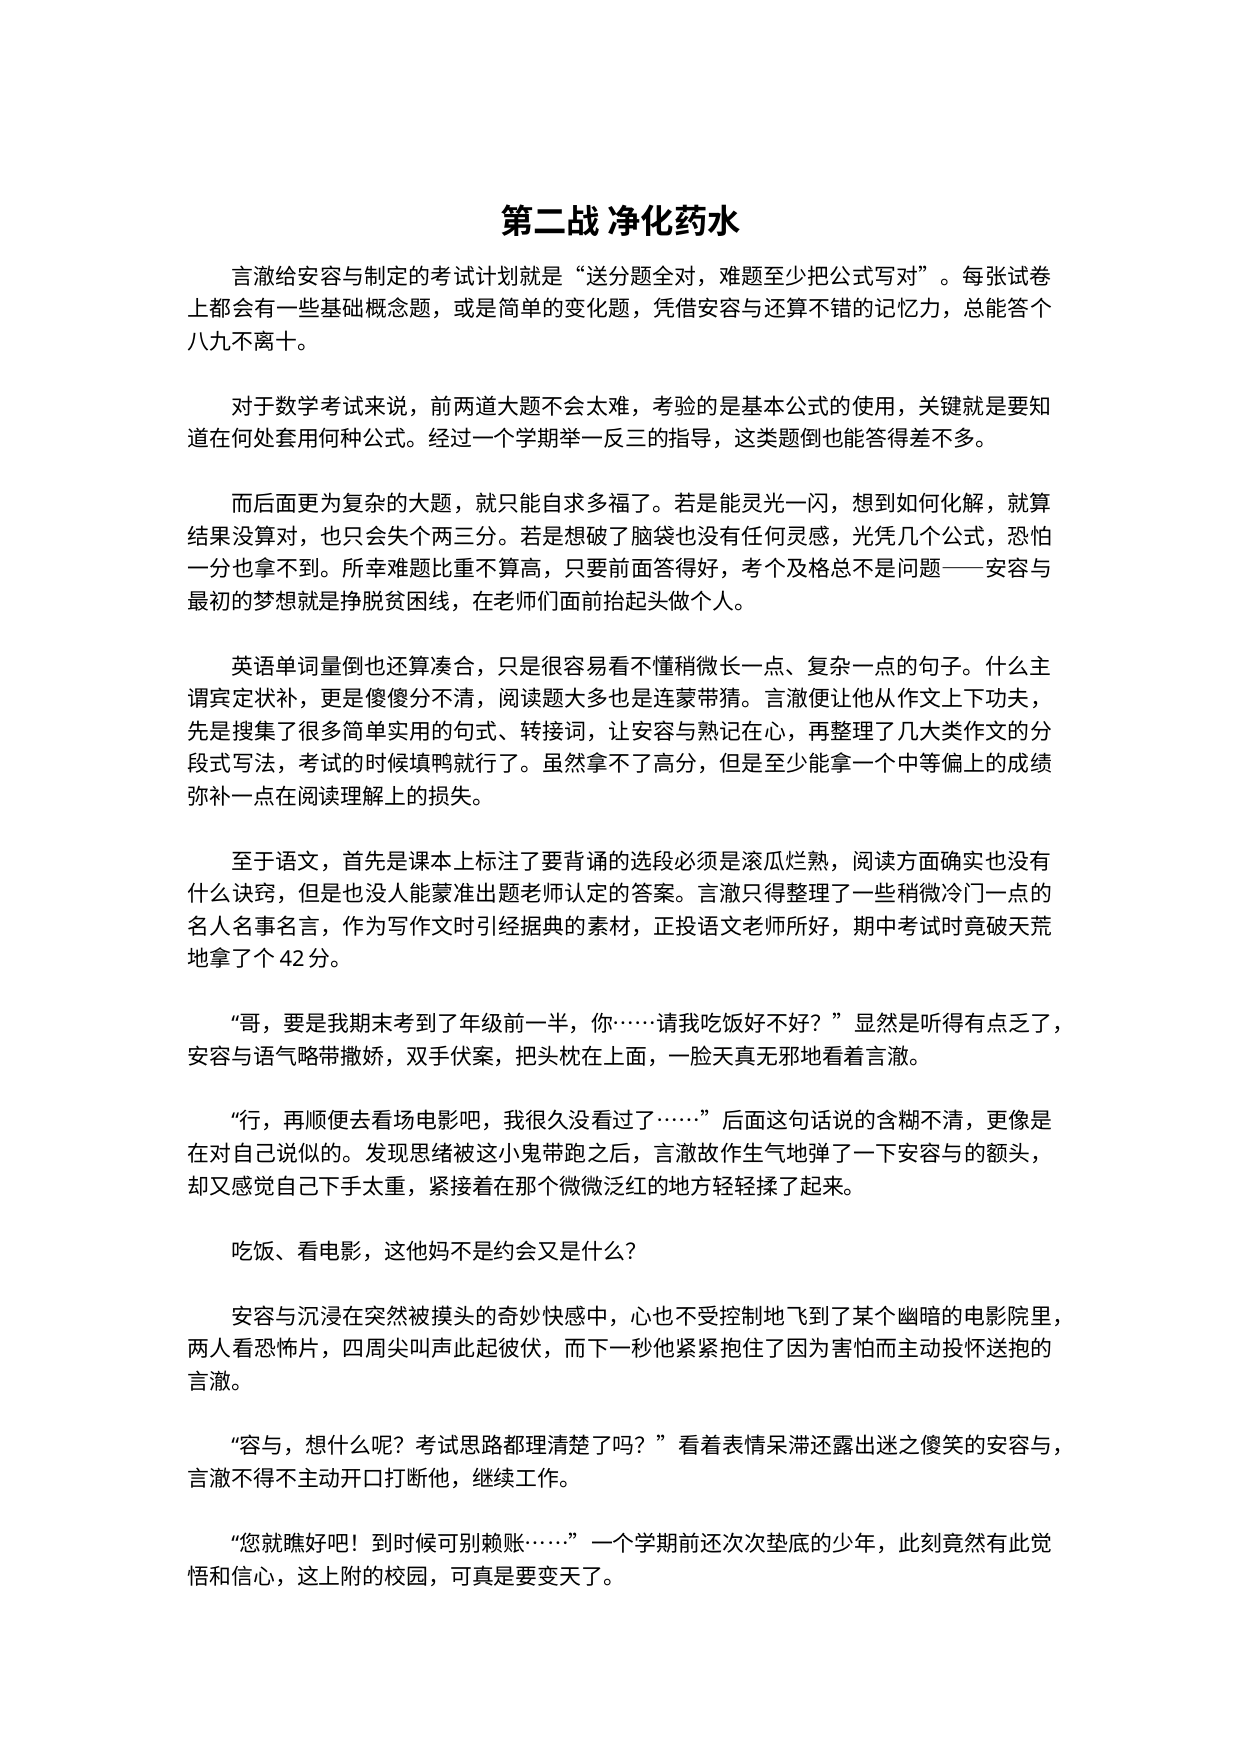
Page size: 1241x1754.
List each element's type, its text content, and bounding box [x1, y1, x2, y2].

text “行，再顺便去看场电影吧，我很久没看过了……”后面这句话说的含糊不清，更像是在对自己说似的。发现思绪被这小鬼带跑之后，言澈故作生气地弹了一下安容与的额头，却又感觉自己下手太重，紧接着在那个微微泛红的地方轻轻揉了起来。 [187, 1103, 1053, 1201]
text 言澈给安容与制定的考试计划就是“送分题全对，难题至少把公式写对”。每张试卷上都会有一些基础概念题，或是简单的变化题，凭借安容与还算不错的记忆力，总能答个八九不离十。 [187, 258, 1053, 356]
text 英语单词量倒也还算凑合，只是很容易看不懂稍微长一点、复杂一点的句子。什么主谓宾定状补，更是傻傻分不清，阅读题大多也是连蒙带猜。言澈便让他从作文上下功夫，先是搜集了很多简单实用的句式、转接词，让安容与熟记在心，再整理了几大类作文的分段式写法，考试的时候填鸭就行了。虽然拿不了高分，但是至少能拿一个中等偏上的成绩，弥补一点在阅读理解上的损失。 [187, 648, 1053, 811]
text 吃饭、看电影，这他妈不是约会又是什么？ [187, 1233, 1053, 1266]
text 安容与沉浸在突然被摸头的奇妙快感中，心也不受控制地飞到了某个幽暗的电影院里，两人看恐怖片，四周尖叫声此起彼伏，而下一秒他紧紧抱住了因为害怕而主动投怀送抱的言澈。 [187, 1298, 1053, 1396]
text “哥，要是我期末考到了年级前一半，你……请我吃饭好不好？”显然是听得有点乏了，安容与语气略带撒娇，双手伏案，把头枕在上面，一脸天真无邪地看着言澈。 [187, 1006, 1053, 1071]
text 至于语文，首先是课本上标注了要背诵的选段必须是滚瓜烂熟，阅读方面确实也没有什么诀窍，但是也没人能蒙准出题老师认定的答案。言澈只得整理了一些稍微冷门一点的名人名事名言，作为写作文时引经据典的素材，正投语文老师所好，期中考试时竟破天荒地拿了个42分。 [187, 843, 1053, 973]
text 而后面更为复杂的大题，就只能自求多福了。若是能灵光一闪，想到如何化解，就算结果没算对，也只会失个两三分。若是想破了脑袋也没有任何灵感，光凭几个公式，恐怕一分也拿不到。所幸难题比重不算高，只要前面答得好，考个及格总不是问题——安容与最初的梦想就是挣脱贫困线，在老师们面前抬起头做个人。 [187, 486, 1053, 616]
text “容与，想什么呢？考试思路都理清楚了吗？”看着表情呆滞还露出迷之傻笑的安容与，言澈不得不主动开口打断他，继续工作。 [187, 1428, 1053, 1493]
text “您就瞧好吧！到时候可别赖账……”一个学期前还次次垫底的少年，此刻竟然有此觉悟和信心，这上附的校园，可真是要变天了。 [187, 1526, 1053, 1591]
text 对于数学考试来说，前两道大题不会太难，考验的是基本公式的使用，关键就是要知道在何处套用何种公式。经过一个学期举一反三的指导，这类题倒也能答得差不多。 [187, 388, 1053, 453]
title 第二战 净化药水 [187, 187, 1053, 252]
